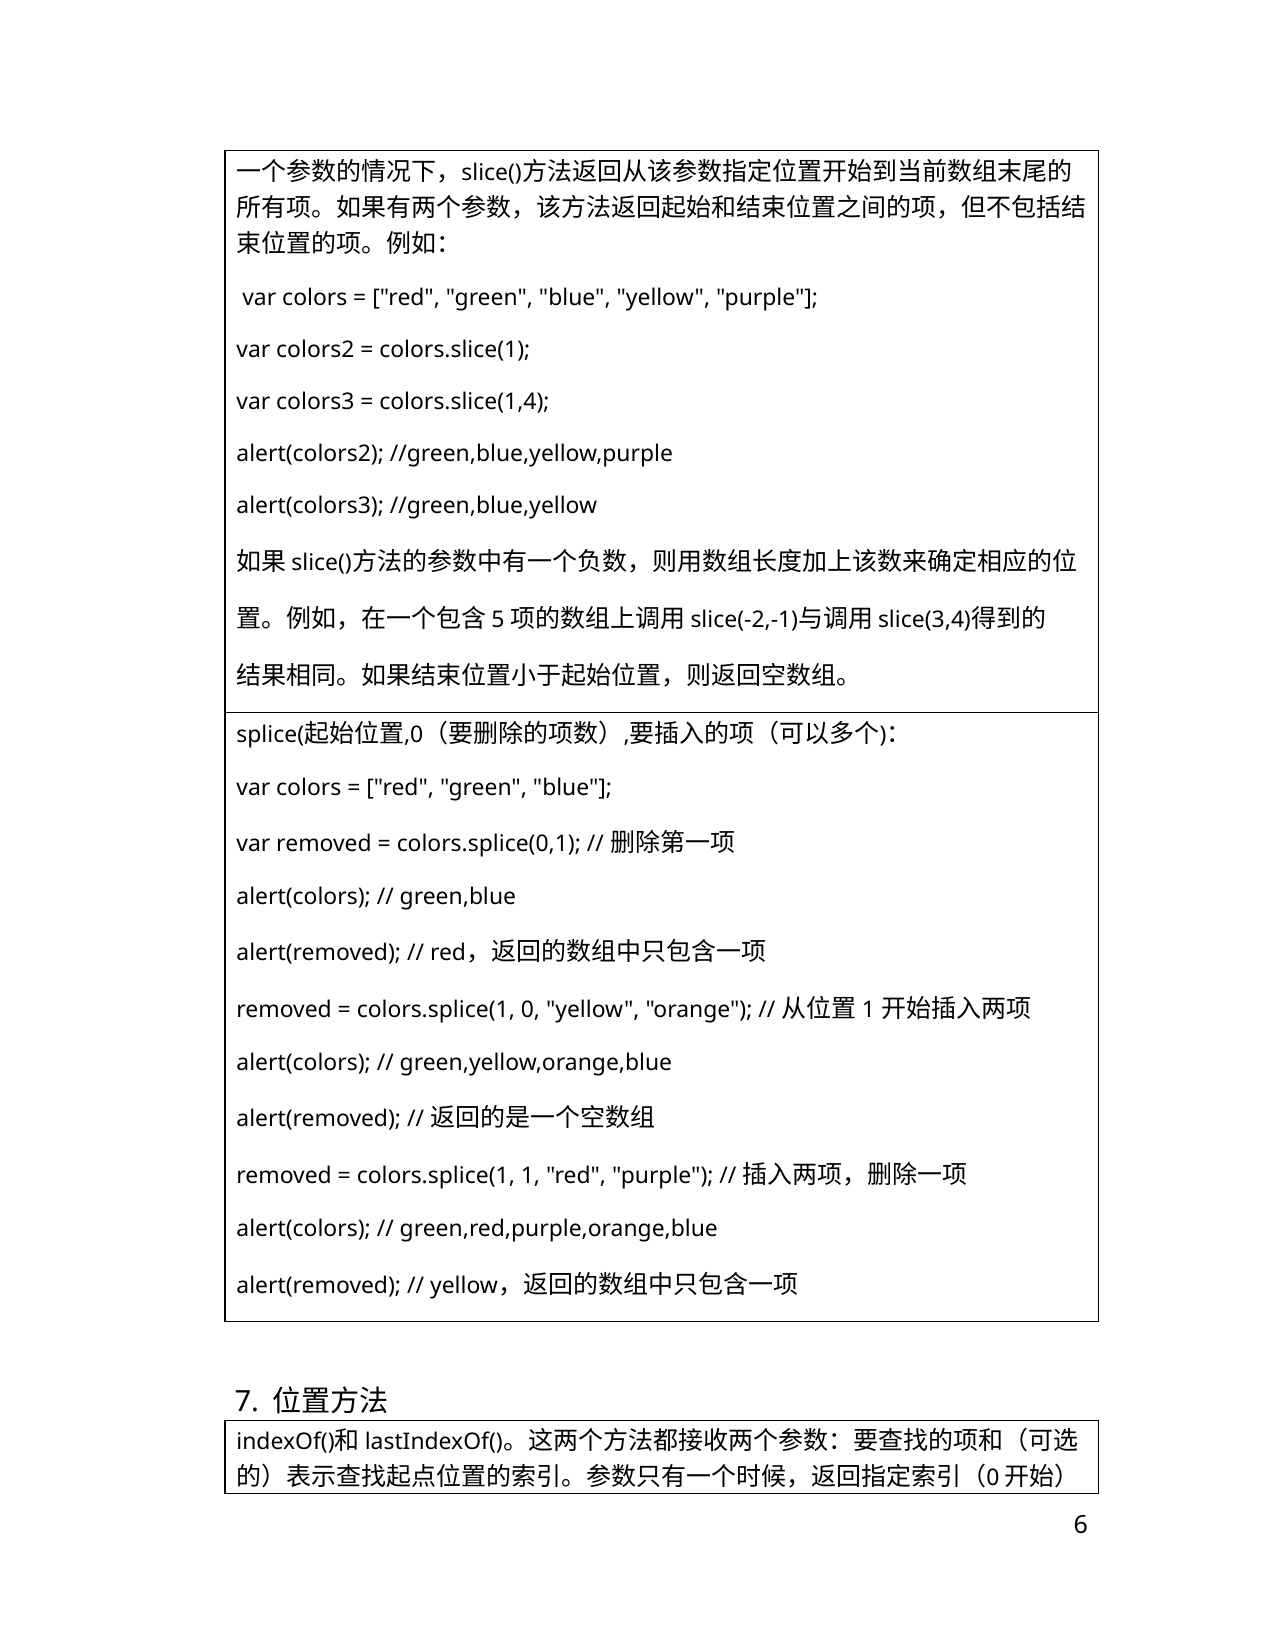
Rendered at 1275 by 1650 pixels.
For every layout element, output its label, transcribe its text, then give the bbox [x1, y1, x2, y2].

table_cell splice(起始位置,0（要删除的项数）,要插入的项（可以多个)： var colors = ["red", "green", "blue"]; var removed = colors.splice(0,1); // 删除第一项 alert(colors); // green,blue alert(removed); // red，返回的数组中只包含一项 removed = colors.splice(1, 0, "yellow", "orange"); // 从位置1 开始插入两项 alert(colors); // green,yellow,orange,blue alert(removed); // 返回的是一个空数组 removed = colors.splice(1, 1, "red", "purple"); // 插入两项，删除一项 alert(colors); // green,red,purple,orange,blue alert(removed); // yellow，返回的数组中只包含一项 [226, 713, 1098, 1321]
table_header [226, 1421, 1098, 1493]
subtitle 位置方法 [234, 1377, 1087, 1419]
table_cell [226, 151, 1098, 712]
